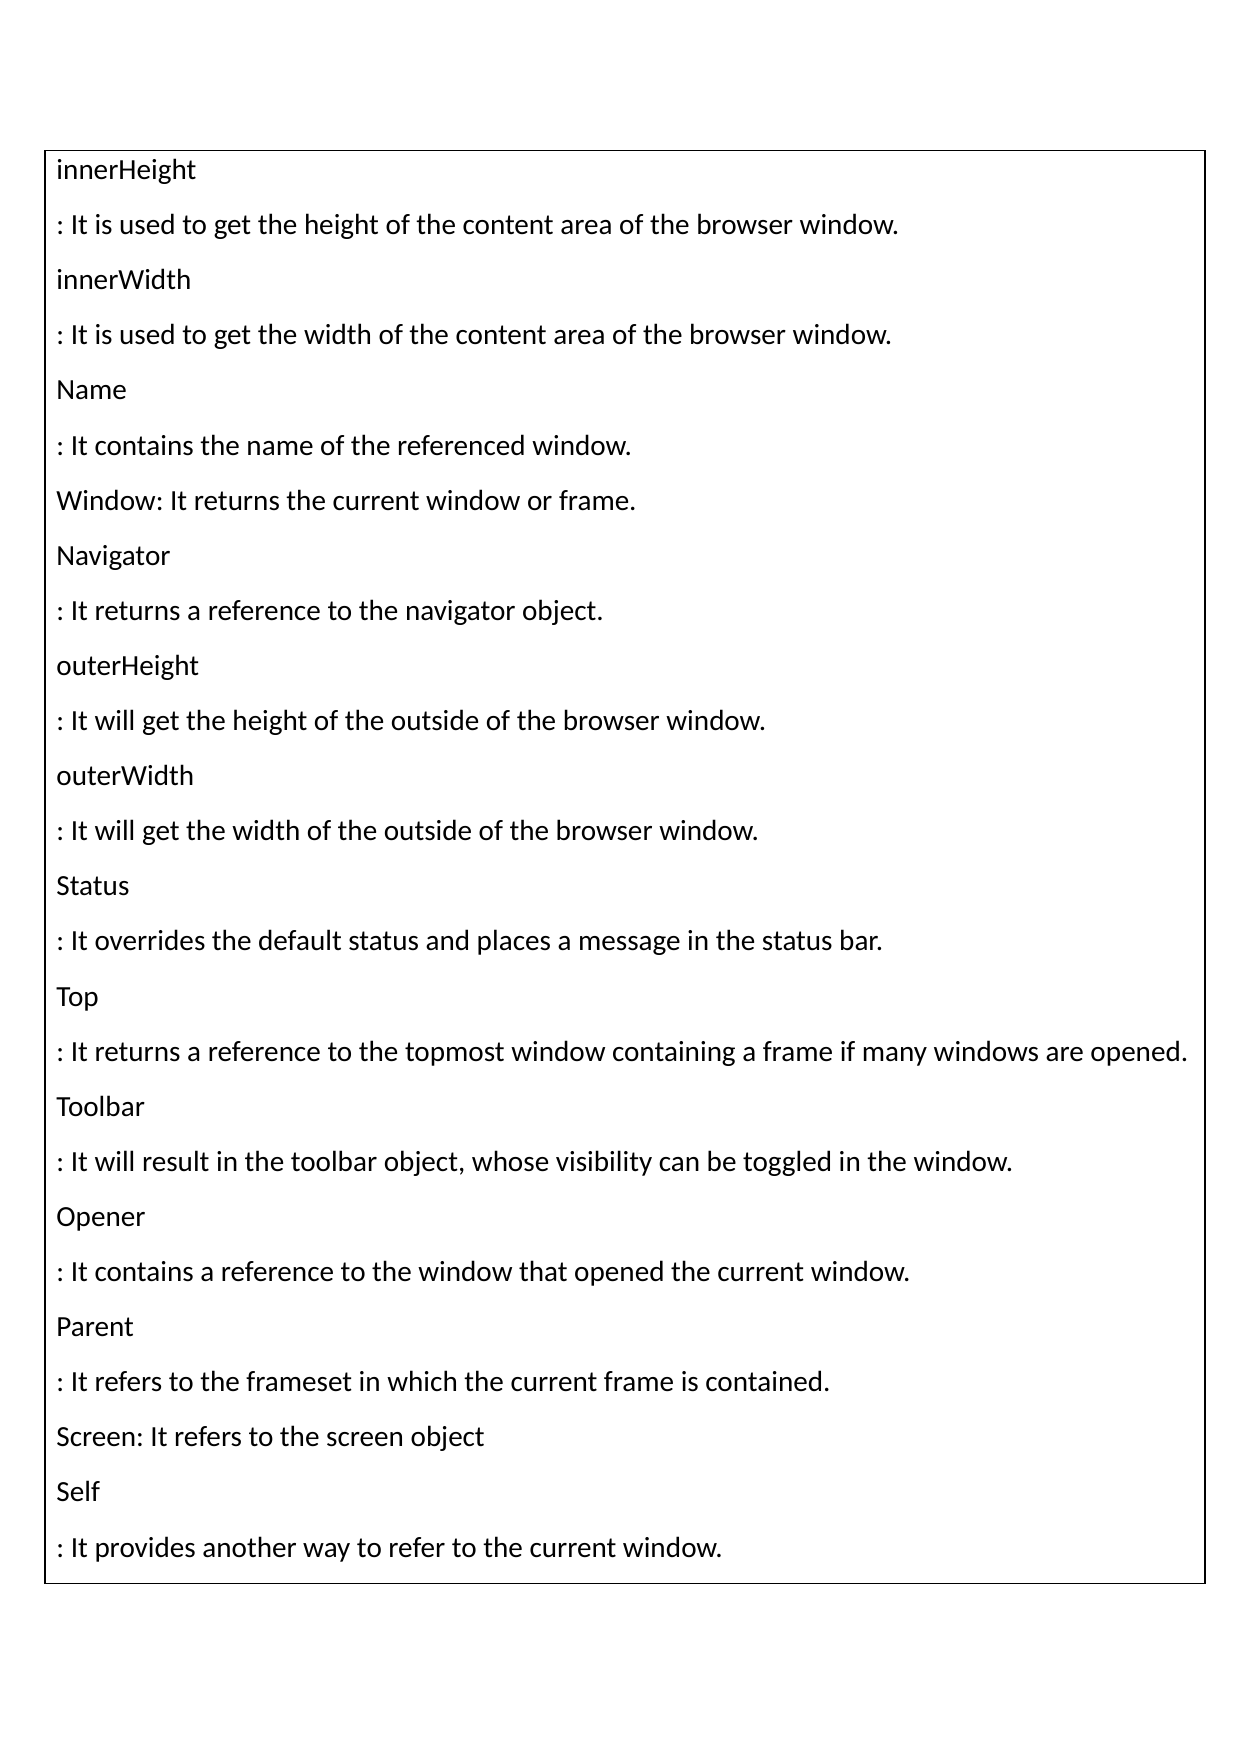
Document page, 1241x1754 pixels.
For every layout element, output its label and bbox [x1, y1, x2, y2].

table_header [46, 151, 1204, 1583]
